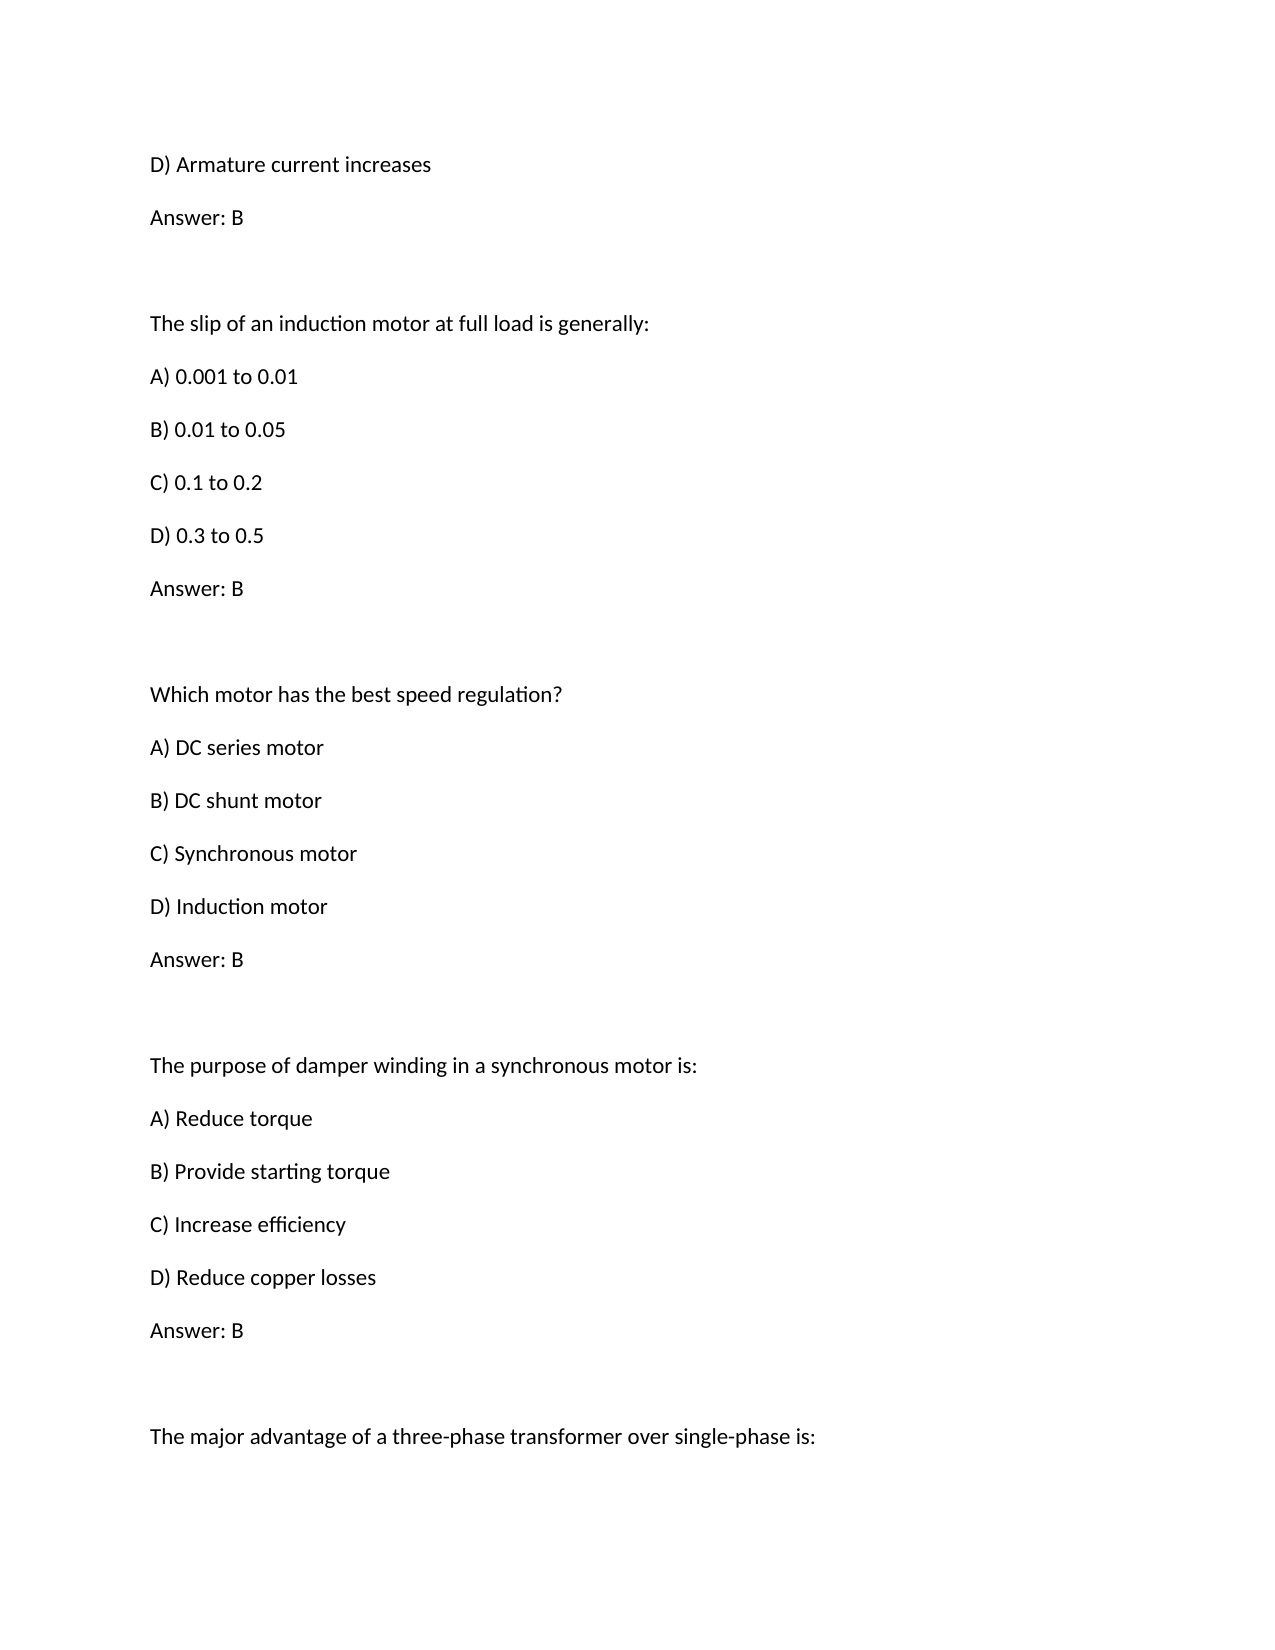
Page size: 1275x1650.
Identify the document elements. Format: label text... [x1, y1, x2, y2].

text A) Reduce torque [150, 1104, 1125, 1132]
text The slip of an induction motor at full load is generally: [150, 309, 1125, 337]
text C) Increase efficiency [150, 1210, 1125, 1238]
text Which motor has the best speed regulation? [150, 680, 1125, 708]
text C) 0.1 to 0.2 [150, 468, 1125, 496]
text C) Synchronous motor [150, 839, 1125, 867]
text Answer: B [150, 574, 1125, 602]
text The major advantage of a three-phase transformer over single-phase is: [150, 1422, 1125, 1451]
text A) 0.001 to 0.01 [150, 362, 1125, 390]
text Answer: B [150, 1316, 1125, 1344]
text Answer: B [150, 945, 1125, 973]
text B) 0.01 to 0.05 [150, 415, 1125, 443]
text D) 0.3 to 0.5 [150, 521, 1125, 549]
text The purpose of damper winding in a synchronous motor is: [150, 1051, 1125, 1079]
text Answer: B [150, 203, 1125, 231]
text D) Armature current increases [150, 150, 1125, 178]
text A) DC series motor [150, 733, 1125, 761]
text B) DC shunt motor [150, 786, 1125, 814]
text D) Induction motor [150, 892, 1125, 920]
text B) Provide starting torque [150, 1157, 1125, 1185]
text D) Reduce copper losses [150, 1263, 1125, 1291]
